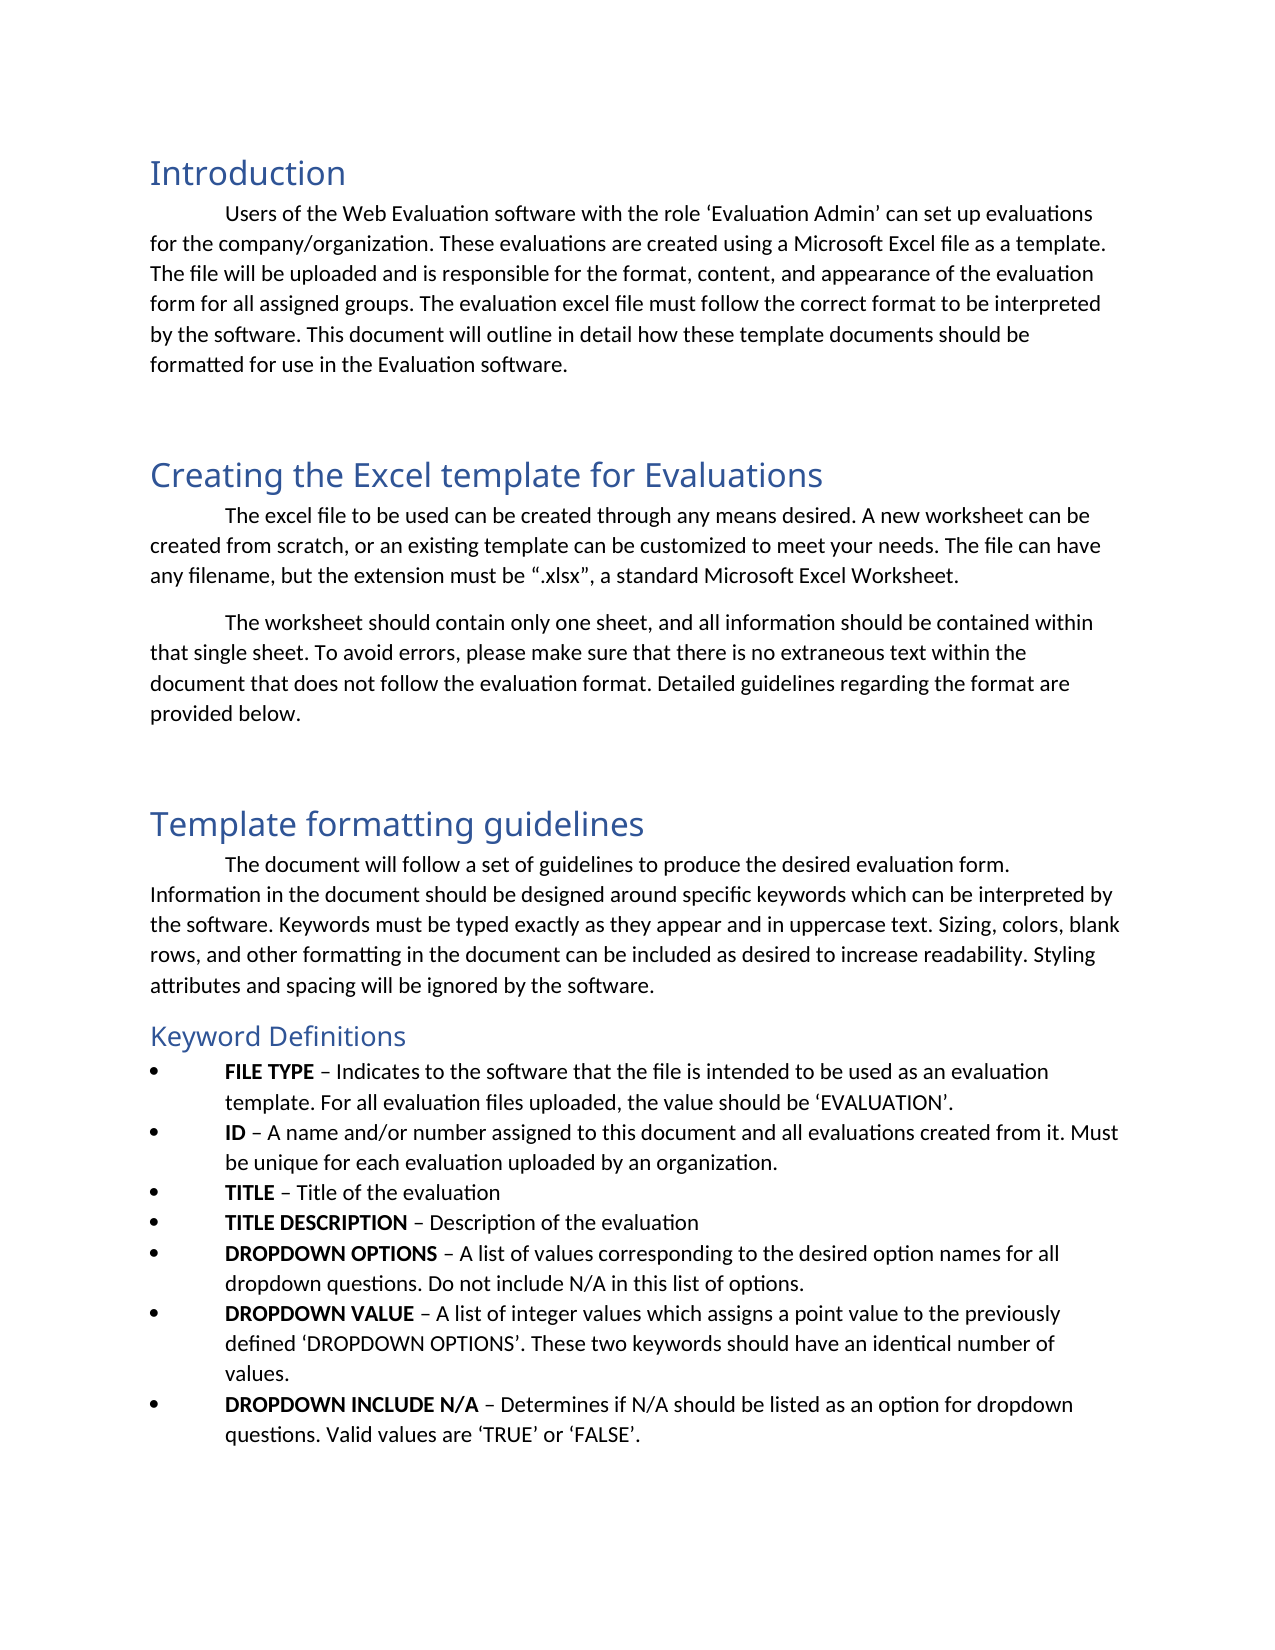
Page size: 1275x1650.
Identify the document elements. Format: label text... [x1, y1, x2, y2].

list DROPDOWN OPTIONS – A list of values corresponding to the desired option names for all dropdown questions. Do not include N/A in this list of options. [150, 1239, 1125, 1297]
text The document will follow a set of guidelines to produce the desired evaluation form. Information in the document should be designed around specific keywords which can be interpreted by the software. Keywords must be typed exactly as they appear and in uppercase text. Sizing, colors, blank rows, and other formatting in the document can be included as desired to increase readability. Styling attributes and spacing will be ignored by the software. [150, 850, 1125, 999]
subtitle Introduction [150, 150, 1125, 195]
list DROPDOWN INCLUDE N/A – Determines if N/A should be listed as an option for dropdown questions. Valid values are ‘TRUE’ or ‘FALSE’. [150, 1390, 1125, 1448]
list FILE TYPE – Indicates to the software that the file is intended to be used as an evaluation template. For all evaluation files uploaded, the value should be ‘EVALUATION’. [150, 1057, 1125, 1116]
list TITLE – Title of the evaluation [150, 1178, 1125, 1206]
text The worksheet should contain only one sheet, and all information should be contained within that single sheet. To avoid errors, please make sure that there is no extraneous text within the document that does not follow the evaluation format. Detailed guidelines regarding the format are provided below. [150, 608, 1125, 727]
list TITLE DESCRIPTION – Description of the evaluation [150, 1208, 1125, 1237]
text Users of the Web Evaluation software with the role ‘Evaluation Admin’ can set up evaluations for the company/organization. These evaluations are created using a Microsoft Excel file as a template. The file will be uploaded and is responsible for the format, content, and appearance of the evaluation form for all assigned groups. The evaluation excel file must follow the correct format to be interpreted by the software. This document will outline in detail how these template documents should be formatted for use in the Evaluation software. [150, 199, 1125, 378]
list DROPDOWN VALUE – A list of integer values which assigns a point value to the previously defined ‘DROPDOWN OPTIONS’. These two keywords should have an identical number of values. [150, 1299, 1125, 1388]
text The excel file to be used can be created through any means desired. A new worksheet can be created from scratch, or an existing template can be customized to meet your needs. The file can have any filename, but the extension must be “.xlsx”, a standard Microsoft Excel Worksheet. [150, 501, 1125, 589]
subtitle Template formatting guidelines [150, 801, 1125, 846]
subtitle Keyword Definitions [150, 1018, 1125, 1054]
list ID – A name and/or number assigned to this document and all evaluations created from it. Must be unique for each evaluation uploaded by an organization. [150, 1118, 1125, 1176]
subtitle Creating the Excel template for Evaluations [150, 452, 1125, 497]
